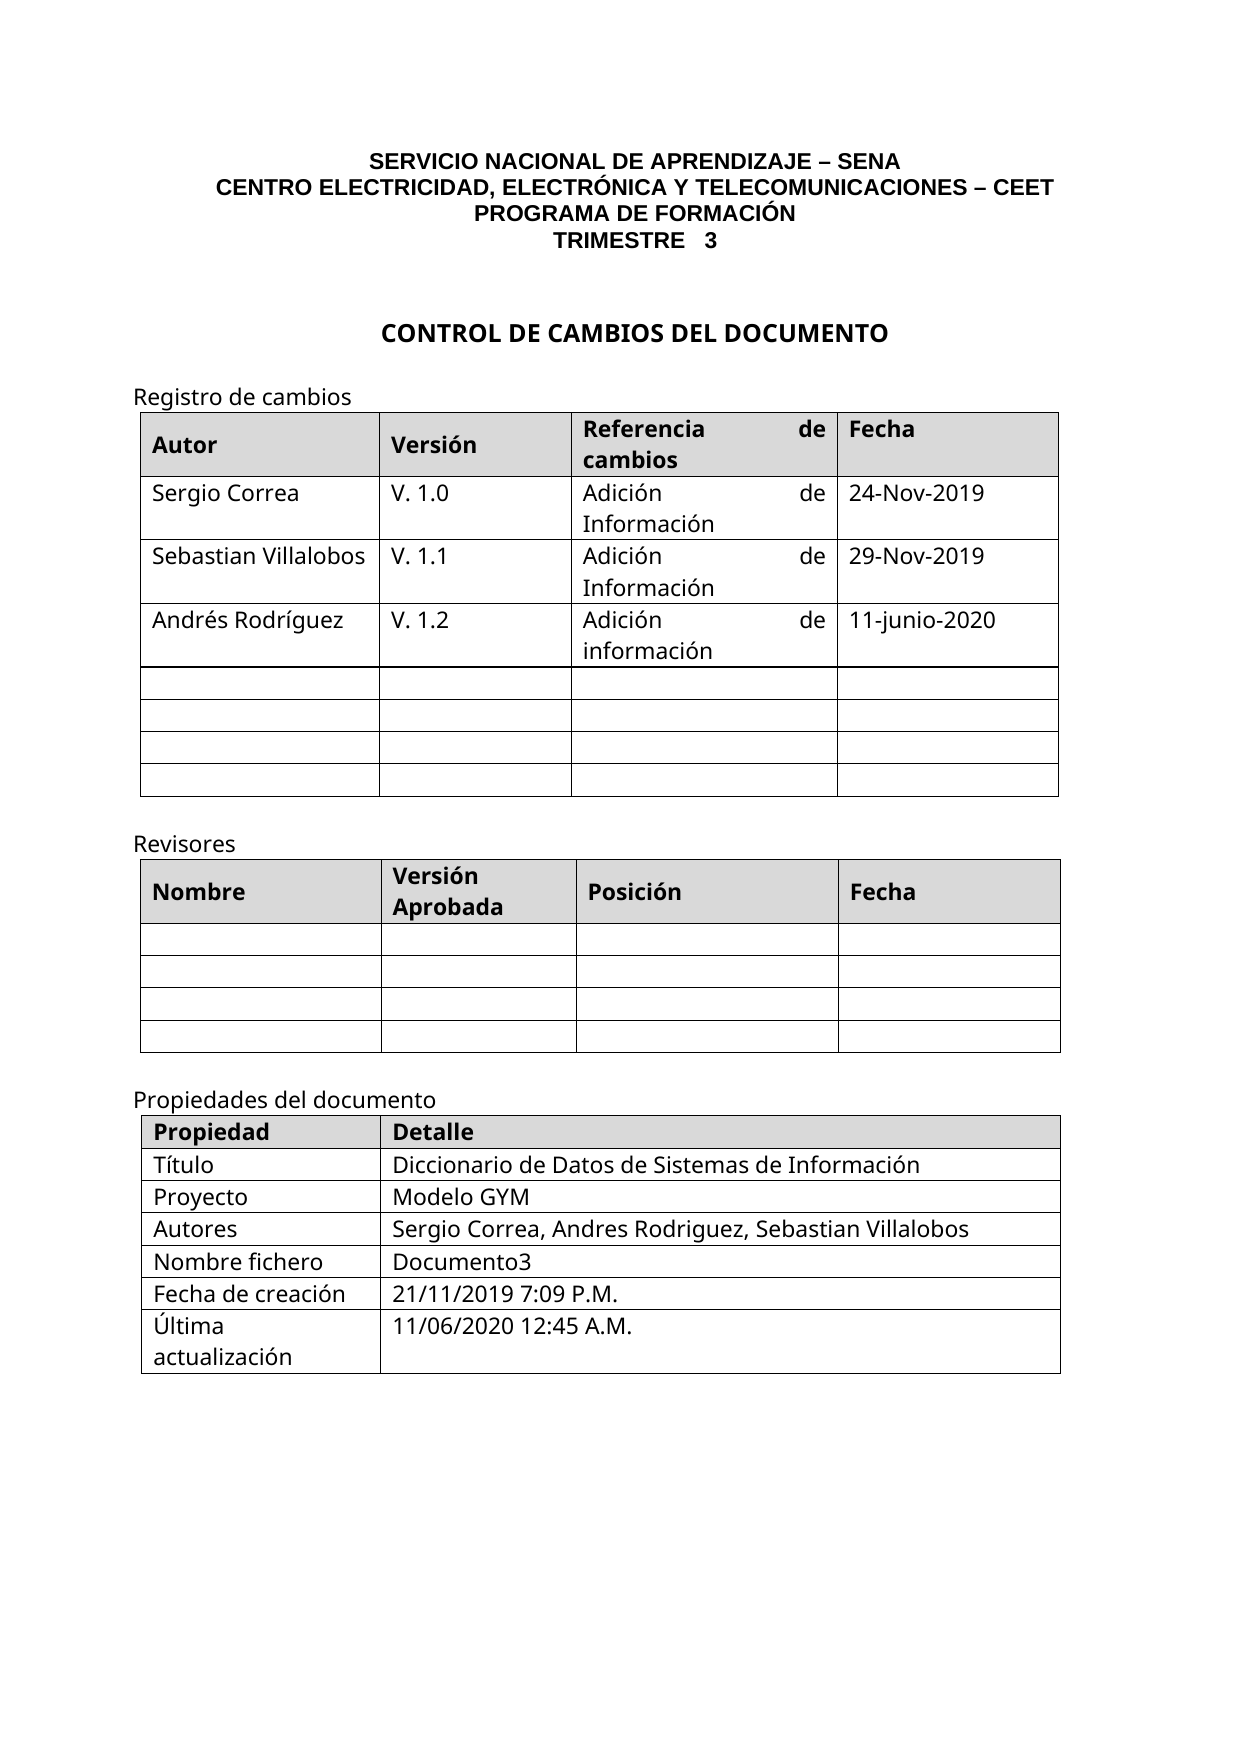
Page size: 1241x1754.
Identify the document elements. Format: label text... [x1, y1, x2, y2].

table_cell [141, 700, 379, 731]
table_header Autor [141, 413, 379, 476]
table_cell Sergio Correa, Andres Rodriguez, Sebastian Villalobos [381, 1213, 1060, 1244]
table_cell [577, 924, 838, 955]
table_cell [839, 1021, 1060, 1052]
text CENTRO ELECTRICIDAD, ELECTRÓNICA Y TELECOMUNICACIONES – CEET [133, 174, 1137, 200]
table_cell Sebastian Villalobos [141, 540, 379, 603]
table_cell V. 1.1 [380, 540, 571, 603]
table_cell [839, 924, 1060, 955]
table_cell 11/06/2020 12:45 A.M. [381, 1310, 1060, 1373]
table_cell 11-junio-2020 [838, 604, 1058, 666]
table_cell Última actualización [142, 1310, 380, 1373]
table_cell [141, 1021, 381, 1052]
table_cell [382, 1021, 576, 1052]
table_cell [380, 700, 571, 731]
table_cell [382, 988, 576, 1019]
table_cell [577, 1021, 838, 1052]
table_cell [141, 988, 381, 1019]
table_cell [141, 924, 381, 955]
table_cell [141, 764, 379, 796]
table_cell [572, 732, 837, 763]
table_cell [382, 924, 576, 955]
table_cell [141, 732, 379, 763]
table_cell [380, 764, 571, 796]
table_cell Nombre fichero [142, 1246, 380, 1277]
text CONTROL DE CAMBIOS DEL DOCUMENTO [133, 316, 1137, 350]
table_header Posición [577, 860, 838, 923]
table_cell Modelo GYM [381, 1181, 1060, 1212]
table_cell [838, 732, 1058, 763]
table_cell Fecha de creación [142, 1278, 380, 1309]
text PROGRAMA DE FORMACIÓN [133, 200, 1137, 227]
table_cell [572, 764, 837, 796]
table_cell 24-Nov-2019 [838, 477, 1058, 539]
table_header Fecha [838, 413, 1058, 476]
table_cell Diccionario de Datos de Sistemas de Información [381, 1149, 1060, 1180]
table_header Detalle [381, 1116, 1060, 1148]
table_cell [141, 668, 379, 699]
table_cell [839, 988, 1060, 1019]
text TRIMESTRE 3 [133, 227, 1137, 253]
table_cell Título [142, 1149, 380, 1180]
table_cell [572, 700, 837, 731]
table_header Referencia de cambios [572, 413, 837, 476]
table_cell Documento3 [381, 1246, 1060, 1277]
table_header Versión [380, 413, 571, 476]
table_cell Andrés Rodríguez [141, 604, 379, 666]
table_cell 29-Nov-2019 [838, 540, 1058, 603]
table_cell [839, 956, 1060, 987]
table_cell Adición de Información [572, 540, 837, 603]
text Registro de cambios [133, 381, 1137, 412]
table_cell [380, 668, 571, 699]
table_cell [838, 668, 1058, 699]
table_cell [838, 764, 1058, 796]
text Revisores [133, 828, 1137, 859]
table_cell 21/11/2019 7:09 P.M. [381, 1278, 1060, 1309]
text SERVICIO NACIONAL DE APRENDIZAJE – SENA [133, 148, 1137, 174]
table_cell Sergio Correa [141, 477, 379, 539]
table_cell [380, 732, 571, 763]
table_cell [577, 988, 838, 1019]
table_cell V. 1.0 [380, 477, 571, 539]
table_cell [572, 668, 837, 699]
table_header Propiedad [142, 1116, 380, 1148]
table_header Fecha [839, 860, 1060, 923]
table_cell [577, 956, 838, 987]
table_cell Autores [142, 1213, 380, 1244]
table_header Nombre [141, 860, 381, 923]
table_cell [382, 956, 576, 987]
text Propiedades del documento [133, 1084, 1137, 1115]
table_cell Proyecto [142, 1181, 380, 1212]
table_cell [141, 956, 381, 987]
table_header Versión Aprobada [382, 860, 576, 923]
table_cell [838, 700, 1058, 731]
table_cell Adición de información [572, 604, 837, 666]
table_cell Adición de Información [572, 477, 837, 539]
table_cell V. 1.2 [380, 604, 571, 666]
